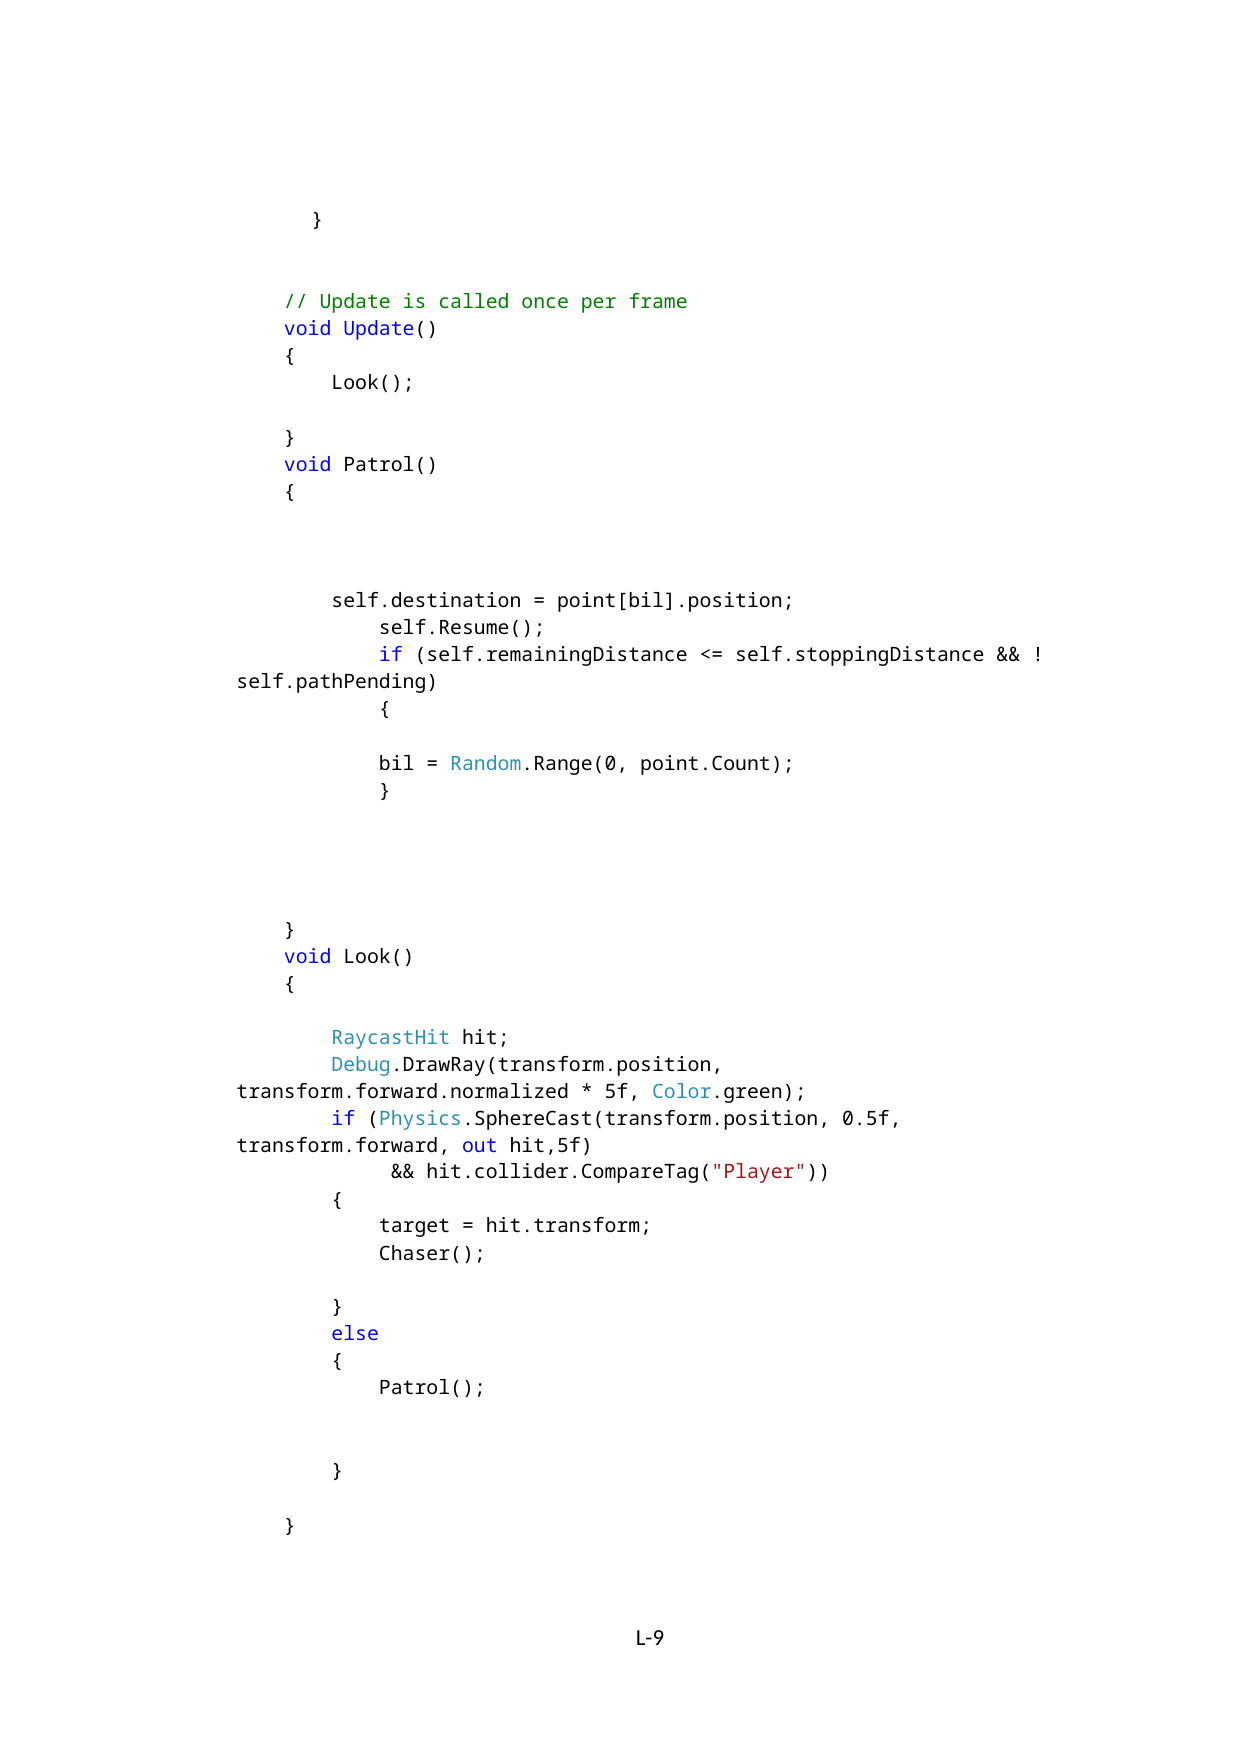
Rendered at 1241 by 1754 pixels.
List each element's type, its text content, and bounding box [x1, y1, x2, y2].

text else [236, 1320, 1063, 1347]
text { [236, 1185, 1063, 1212]
text if (self.remainingDistance <= self.stoppingDistance && !self.pathPending) [236, 640, 1063, 694]
text } [236, 915, 1063, 942]
text Chaser(); [236, 1239, 1063, 1266]
text Debug.DrawRay(transform.position, transform.forward.normalized * 5f, Color.green); [236, 1050, 1063, 1104]
text && hit.collider.CompareTag("Player")) [236, 1158, 1063, 1185]
text void Update() [236, 314, 1063, 341]
text self.destination = point[bil].position; [236, 586, 1063, 613]
text { [236, 1347, 1063, 1374]
text } [236, 1293, 1063, 1320]
text } [236, 1512, 1063, 1539]
text { [236, 341, 1063, 368]
text bil = Random.Range(0, point.Count); [236, 749, 1063, 776]
text } [236, 423, 1063, 450]
text } [236, 776, 1063, 803]
text { [236, 969, 1063, 996]
text Patrol(); [236, 1374, 1063, 1401]
text if (Physics.SphereCast(transform.position, 0.5f, transform.forward, out hit,5f) [236, 1104, 1063, 1158]
text self.Resume(); [236, 613, 1063, 640]
text Look(); [236, 368, 1063, 395]
text RaycastHit hit; [236, 1023, 1063, 1050]
text // Update is called once per frame [236, 287, 1063, 314]
text target = hit.transform; [236, 1212, 1063, 1239]
text { [236, 694, 1063, 721]
text { [236, 477, 1063, 504]
text void Patrol() [236, 450, 1063, 477]
text } [236, 205, 1063, 232]
text void Look() [236, 942, 1063, 969]
text } [236, 1457, 1063, 1484]
